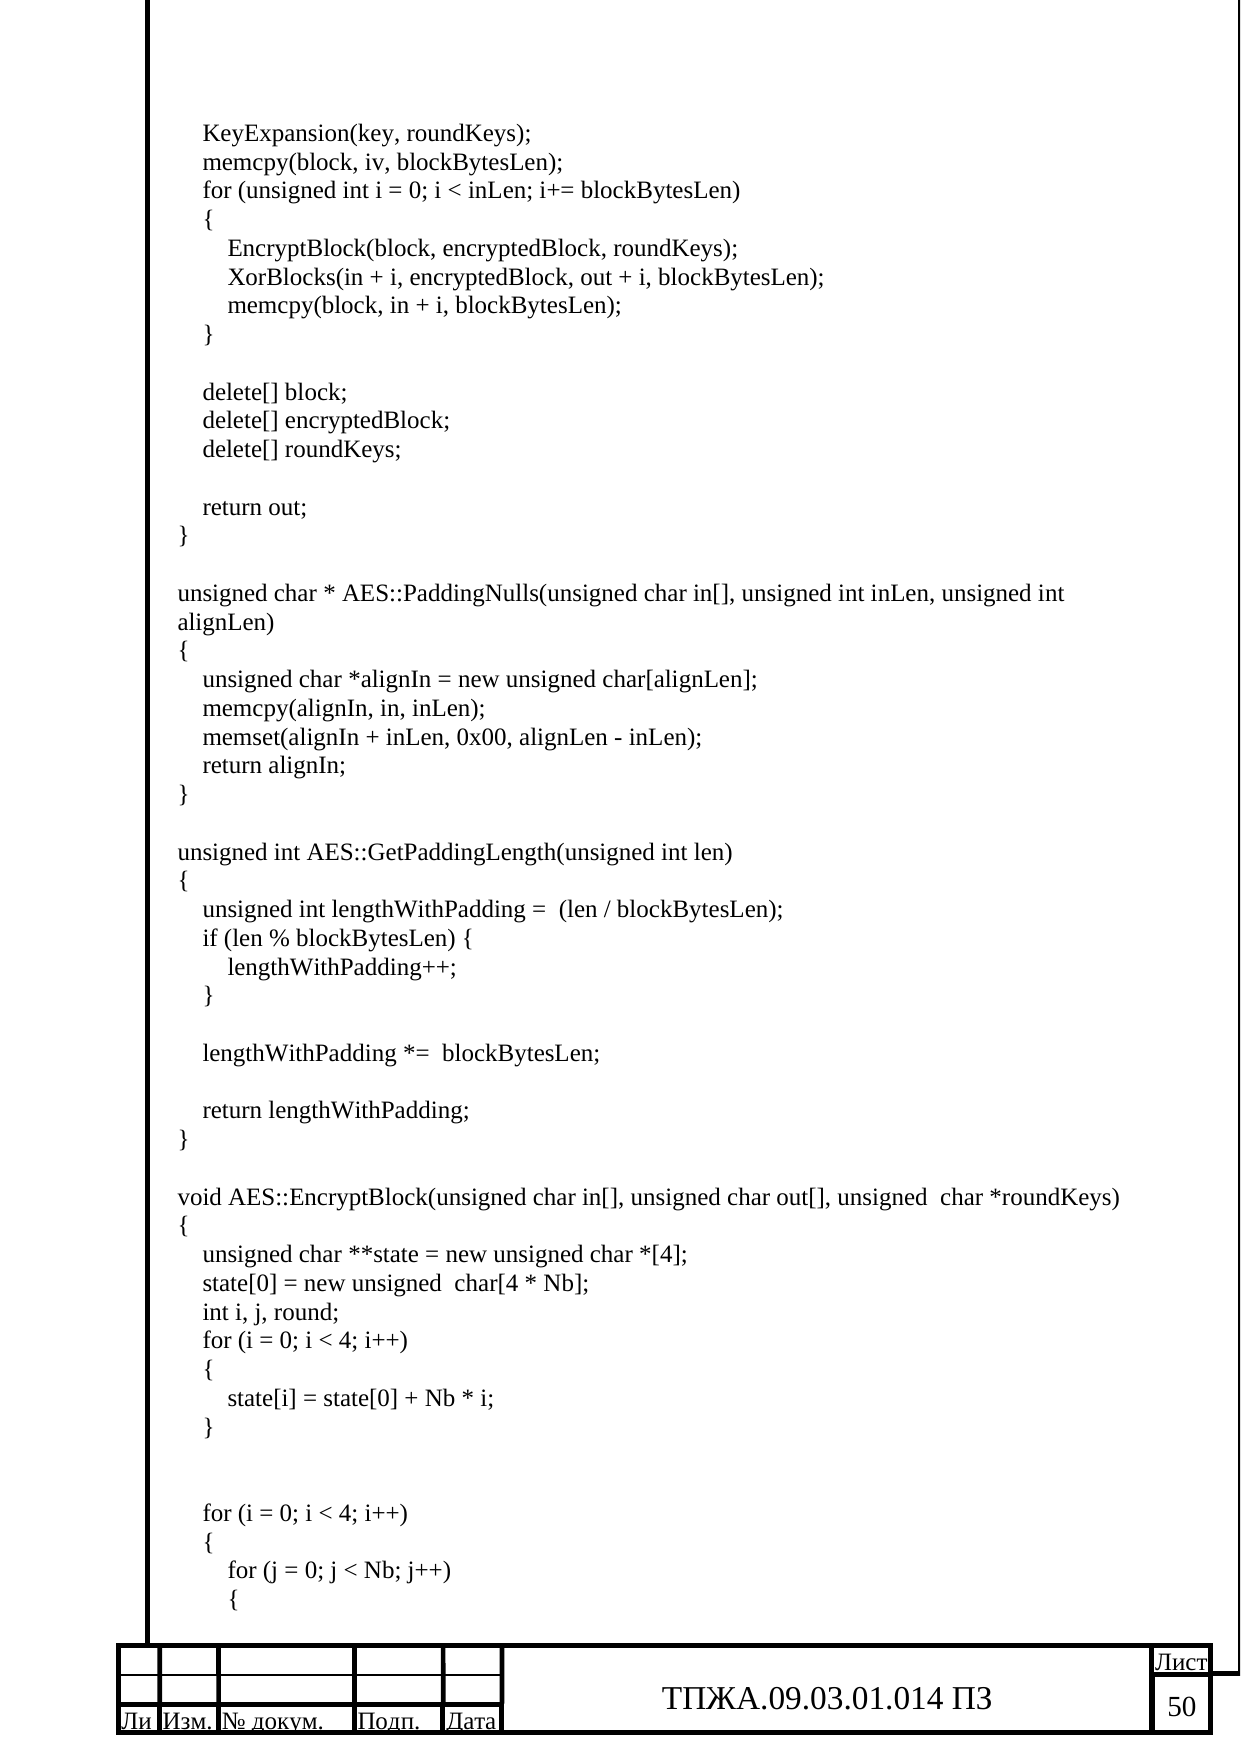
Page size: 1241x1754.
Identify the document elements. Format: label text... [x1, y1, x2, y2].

text } [177, 319, 1152, 348]
text { [177, 866, 1152, 894]
text KeyExpansion(key, roundKeys); [177, 118, 1152, 147]
text { [177, 1584, 1152, 1613]
text void AES::EncryptBlock(unsigned char in[], unsigned char out[], unsigned char *roundKeys) [177, 1182, 1152, 1211]
text for (unsigned int i = 0; i < inLen; i+= blockBytesLen) [177, 176, 1152, 204]
text { [177, 1527, 1152, 1556]
text } [177, 779, 1152, 808]
text state[0] = new unsigned char[4 * Nb]; [177, 1268, 1152, 1297]
text delete[] block; [177, 377, 1152, 406]
text for (i = 0; i < 4; i++) [177, 1326, 1152, 1354]
text EncryptBlock(block, encryptedBlock, roundKeys); [177, 233, 1152, 262]
text XorBlocks(in + i, encryptedBlock, out + i, blockBytesLen); [177, 262, 1152, 291]
text { [177, 204, 1152, 233]
text unsigned char **state = new unsigned char *[4]; [177, 1239, 1152, 1268]
text } [177, 1124, 1152, 1153]
text for (j = 0; j < Nb; j++) [177, 1556, 1152, 1584]
text if (len % blockBytesLen) { [177, 923, 1152, 952]
text memcpy(block, iv, blockBytesLen); [177, 147, 1152, 176]
text { [177, 1354, 1152, 1383]
text lengthWithPadding++; [177, 952, 1152, 981]
text return alignIn; [177, 751, 1152, 779]
text int i, j, round; [177, 1297, 1152, 1326]
text } [177, 1412, 1152, 1441]
text delete[] encryptedBlock; [177, 406, 1152, 434]
text unsigned int AES::GetPaddingLength(unsigned int len) [177, 837, 1152, 866]
text return out; [177, 492, 1152, 521]
text memcpy(block, in + i, blockBytesLen); [177, 291, 1152, 319]
text lengthWithPadding *= blockBytesLen; [177, 1038, 1152, 1067]
text memset(alignIn + inLen, 0x00, alignLen - inLen); [177, 722, 1152, 751]
text { [177, 636, 1152, 664]
text unsigned int lengthWithPadding = (len / blockBytesLen); [177, 894, 1152, 923]
text unsigned char *alignIn = new unsigned char[alignLen]; [177, 664, 1152, 693]
text state[i] = state[0] + Nb * i; [177, 1383, 1152, 1412]
text return lengthWithPadding; [177, 1096, 1152, 1124]
text unsigned char * AES::PaddingNulls(unsigned char in[], unsigned int inLen, unsigned int alignLen) [177, 578, 1152, 636]
text delete[] roundKeys; [177, 434, 1152, 463]
text } [177, 521, 1152, 549]
text memcpy(alignIn, in, inLen); [177, 693, 1152, 722]
text { [177, 1211, 1152, 1239]
text for (i = 0; i < 4; i++) [177, 1498, 1152, 1527]
text } [177, 981, 1152, 1009]
